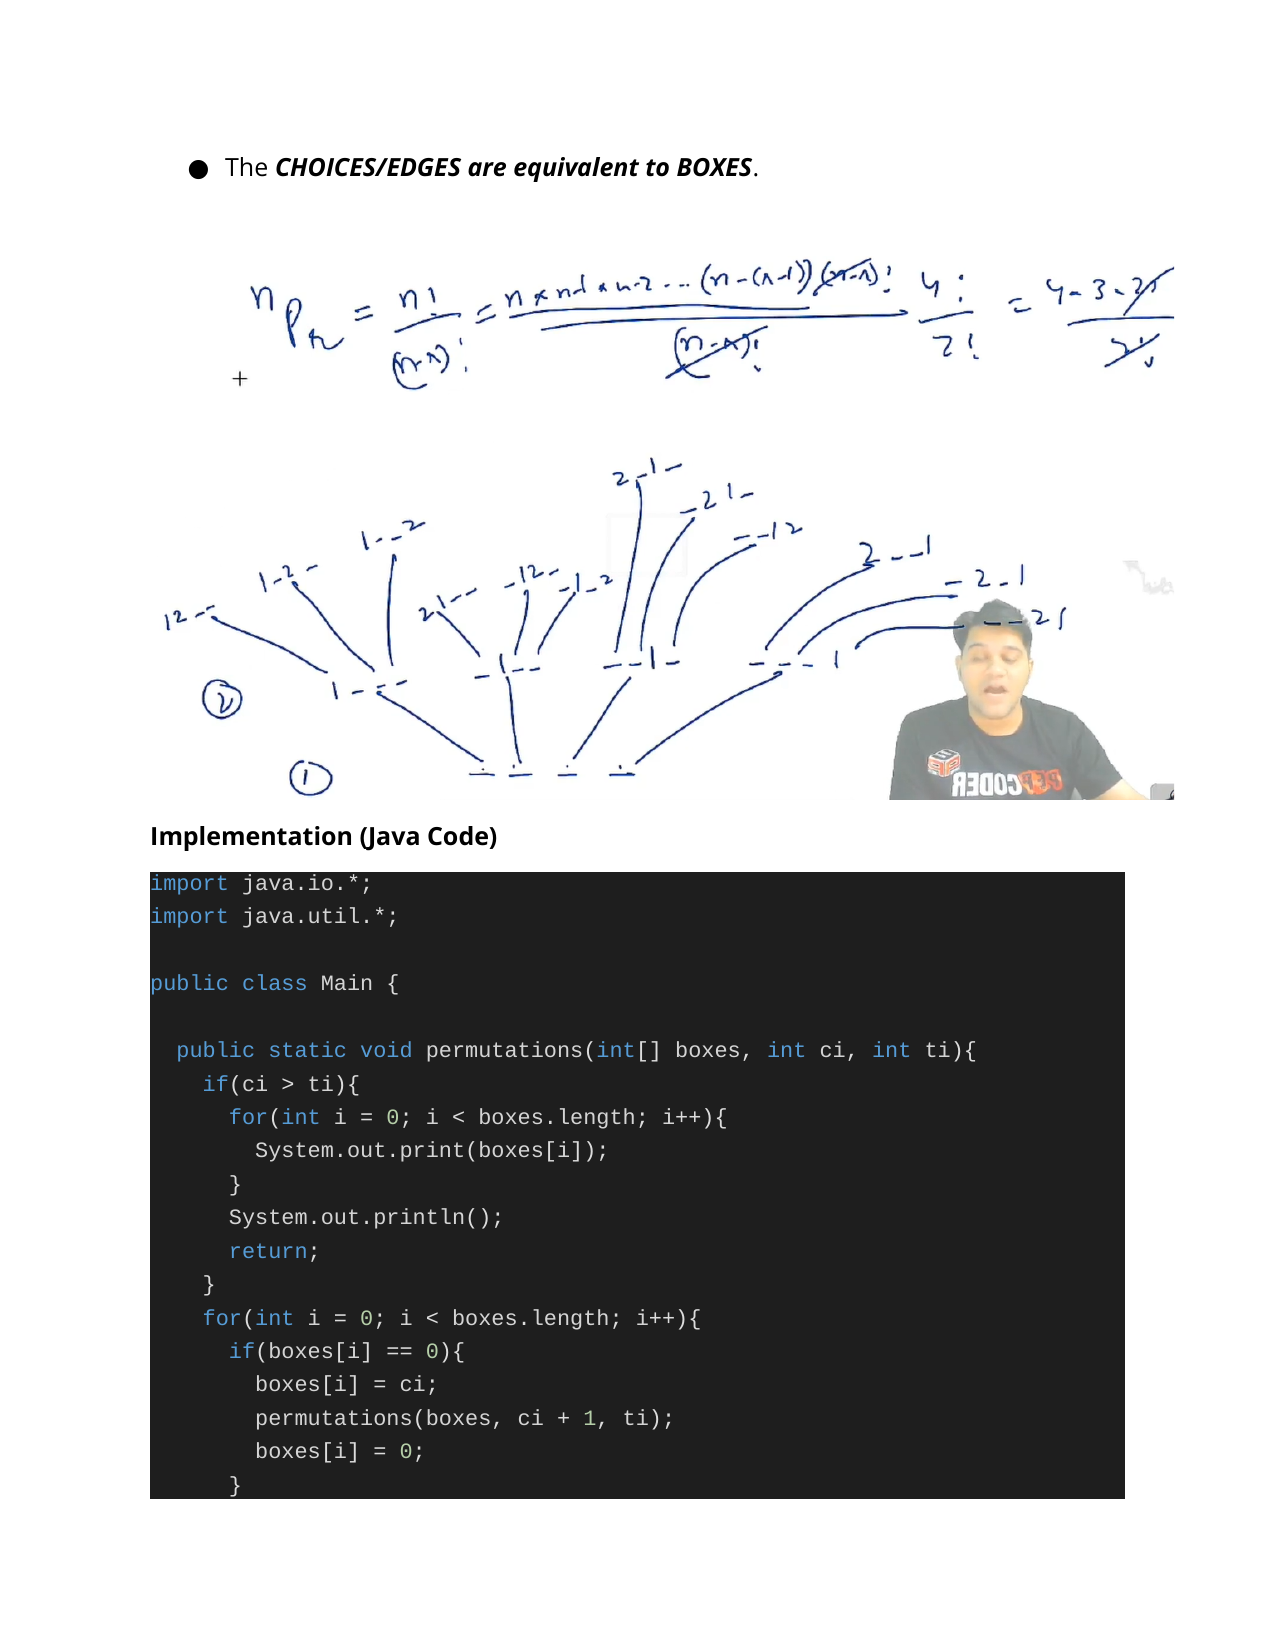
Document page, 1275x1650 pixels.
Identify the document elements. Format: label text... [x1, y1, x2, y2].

text boxes[i] = ci; [150, 1374, 1125, 1398]
text public class Main { [150, 972, 1125, 997]
text for(int i = 0; i < boxes.length; i++){ [150, 1106, 1125, 1131]
text } [150, 1474, 1125, 1499]
text import java.io.*; [150, 872, 1125, 897]
text } [150, 1273, 1125, 1298]
text if(boxes[i] == 0){ [150, 1340, 1125, 1365]
list The CHOICES/EDGES are equivalent to BOXES. [187, 150, 1125, 184]
picture [150, 256, 1175, 800]
text permutations(boxes, ci + 1, ti); [150, 1407, 1125, 1432]
text System.out.println(); [150, 1206, 1125, 1231]
text return; [150, 1240, 1125, 1265]
text public static void permutations(int[] boxes, int ci, int ti){ [150, 1039, 1125, 1064]
text System.out.print(boxes[i]); [150, 1139, 1125, 1164]
text } [150, 1173, 1125, 1198]
text import java.util.*; [150, 906, 1125, 930]
text Implementation (Java Code) [150, 819, 1125, 853]
text for(int i = 0; i < boxes.length; i++){ [150, 1307, 1125, 1332]
text if(ci > ti){ [150, 1073, 1125, 1097]
text boxes[i] = 0; [150, 1441, 1125, 1465]
